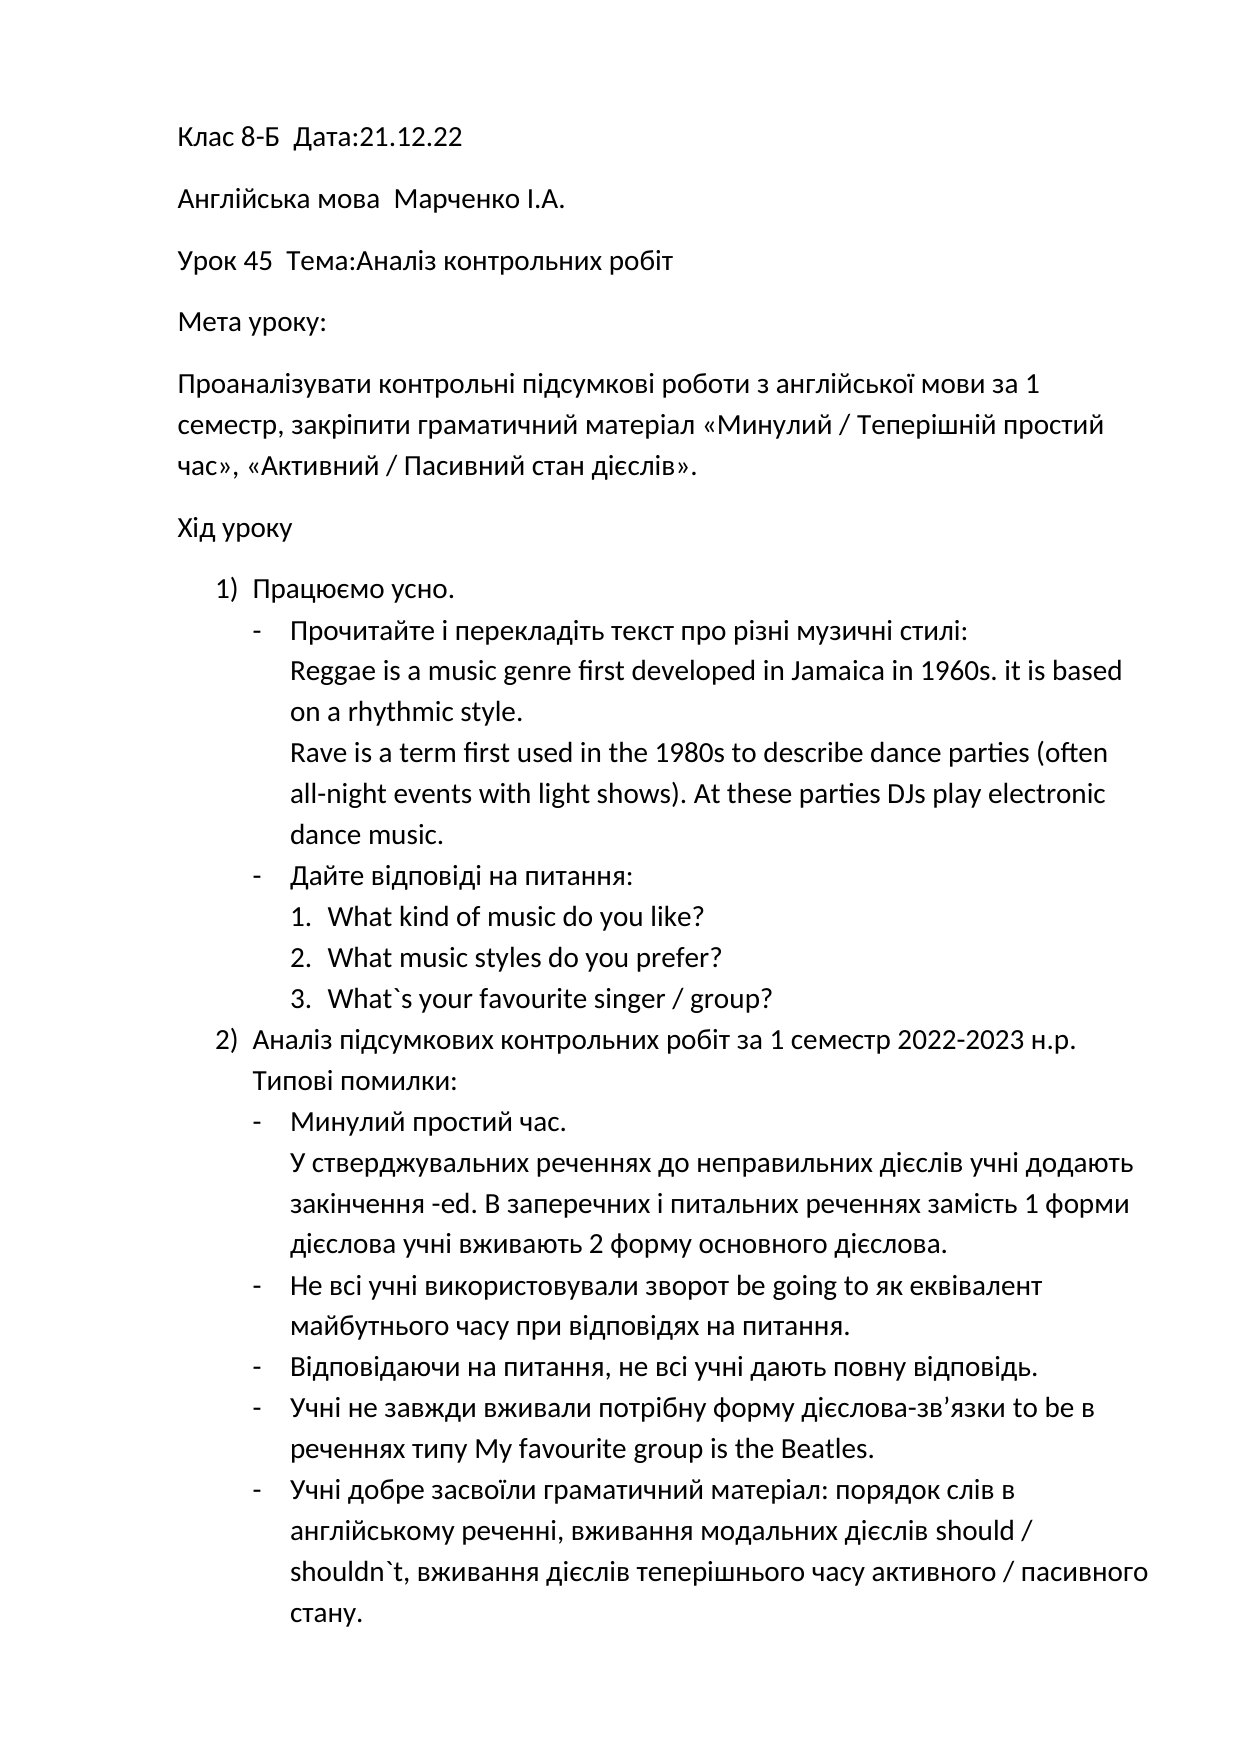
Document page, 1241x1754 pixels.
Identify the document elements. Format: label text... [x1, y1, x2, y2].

text Англійська мова Марченко І.А. [177, 180, 1152, 216]
list Відповідаючи на питання, не всі учні дають повну відповідь. [252, 1348, 1152, 1384]
list What`s your favourite singer / group? [290, 980, 1152, 1016]
list Reggae is a music genre first developed in Jamaica in 1960s. it is based on a rhythmic style. [290, 652, 1152, 729]
list Учні не завжди вживали потрібну форму дієслова-зв’язки to be в реченнях типу My favourite group is the Beatles. [252, 1389, 1152, 1466]
list What music styles do you prefer? [290, 939, 1152, 975]
list Минулий простий час. [252, 1103, 1152, 1138]
list Типові помилки: [252, 1062, 1152, 1097]
text Клас 8-Б Дата:21.12.22 [177, 118, 1152, 154]
list Дайте відповіді на питання: [252, 857, 1152, 893]
text Проаналізувати контрольні підсумкові роботи з англійської мови за 1 семестр, закріпити граматичний матеріал «Минулий / Теперішній простий час», «Активний / Пасивний стан дієслів». [177, 365, 1152, 483]
text Мета уроку: [177, 303, 1152, 339]
list У стверджувальних реченнях до неправильних дієслів учні додають закінчення -ed. В заперечних і питальних реченнях замість 1 форми дієслова учні вживають 2 форму основного дієслова. [290, 1144, 1152, 1261]
list Не всі учні використовували зворот be going to як еквівалент майбутнього часу при відповідях на питання. [252, 1267, 1152, 1343]
list Працюємо усно. [215, 571, 1152, 606]
list Прочитайте і перекладіть текст про різні музичні стилі: [252, 612, 1152, 647]
list Аналіз підсумкових контрольних робіт за 1 семестр 2022-2023 н.р. [215, 1021, 1152, 1057]
list Учні добре засвоїли граматичний матеріал: порядок слів в англійському реченні, вживання модальних дієслів should / shouldn`t, вживання дієслів теперішнього часу активного / пасивного стану. [252, 1471, 1152, 1630]
text Урок 45 Тема:Аналіз контрольних робіт [177, 242, 1152, 277]
list Rave is a term first used in the 1980s to describe dance parties (often all-night events with light shows). At these parties DJs play electronic dance music. [290, 734, 1152, 852]
list What kind of music do you like? [290, 898, 1152, 934]
text Хід уроку [177, 509, 1152, 544]
